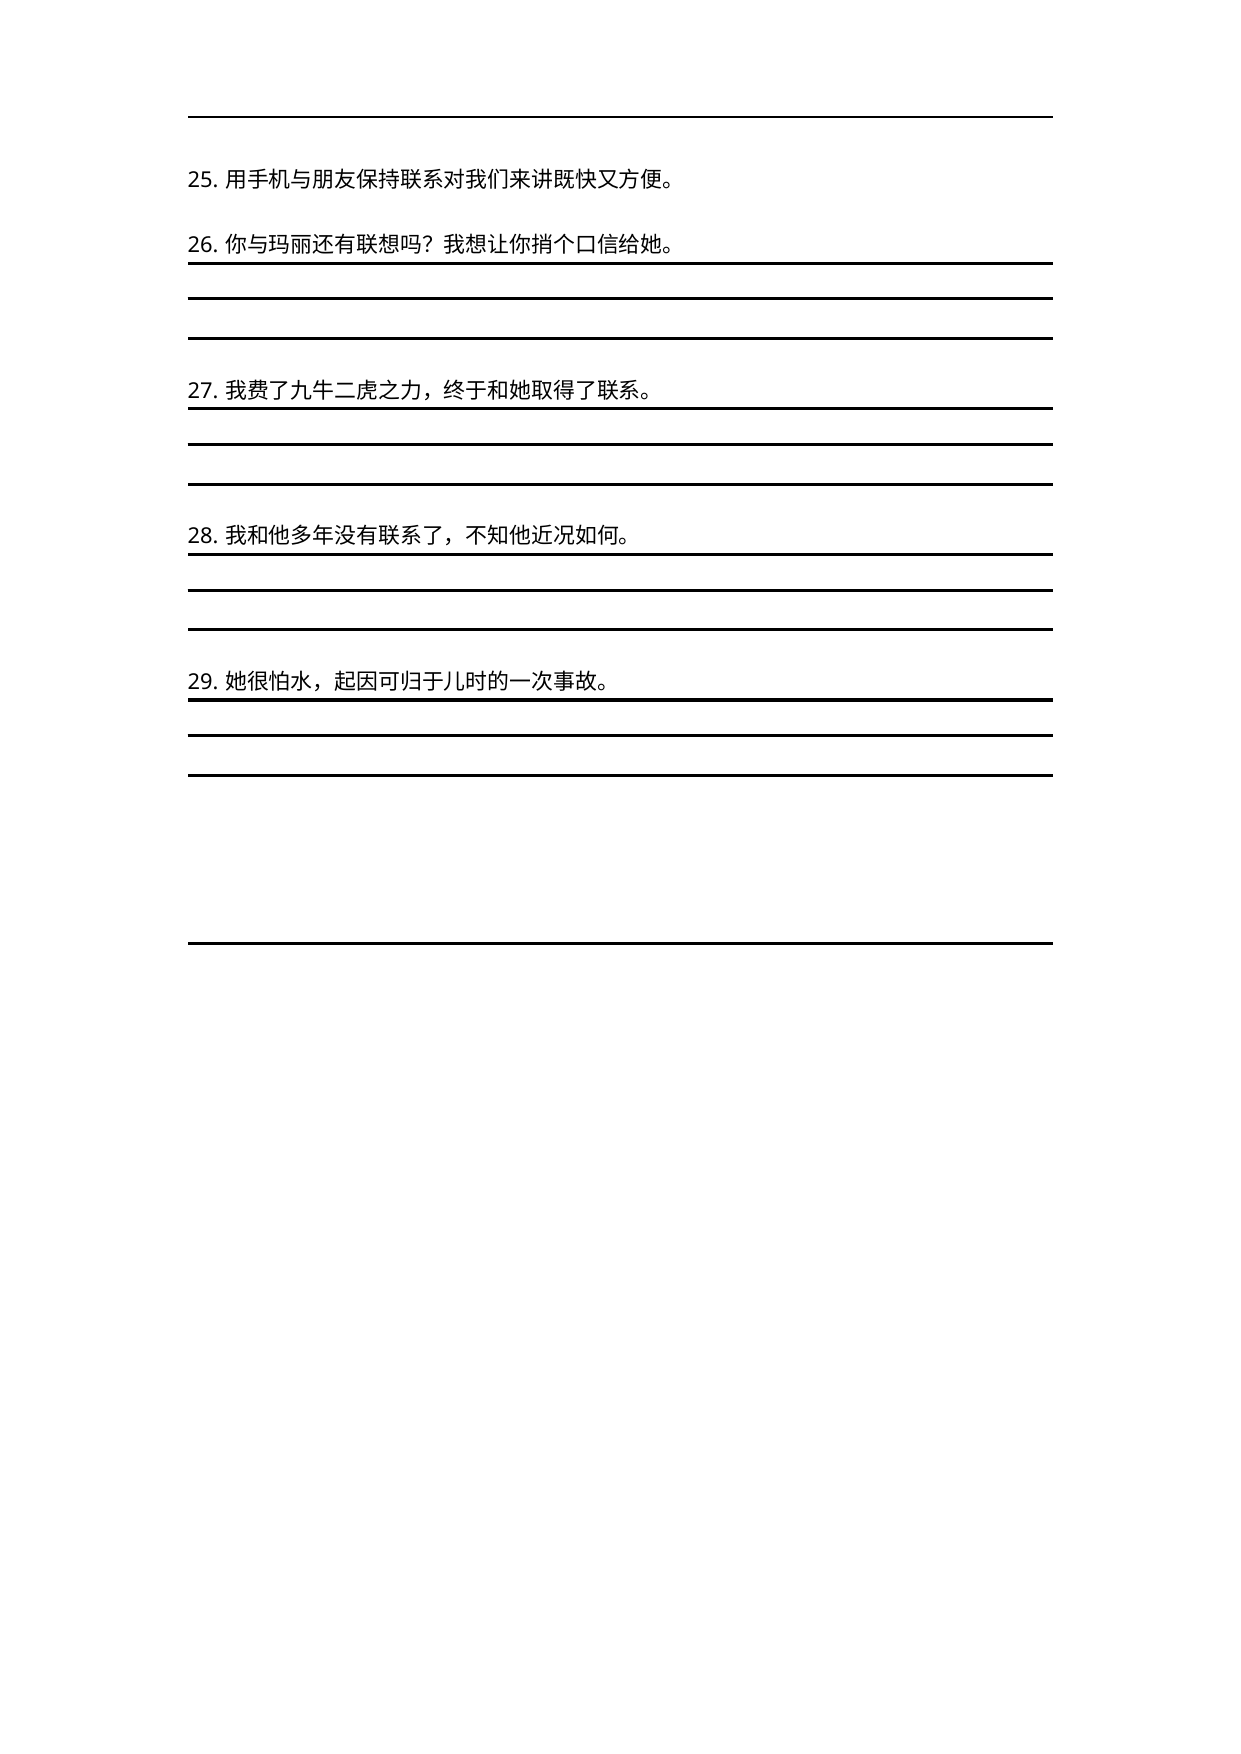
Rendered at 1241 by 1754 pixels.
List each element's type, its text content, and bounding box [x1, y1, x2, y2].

list 她很怕水，起因可归于儿时的一次事故。 [187, 664, 1053, 702]
list 用手机与朋友保持联系对我们来讲既快又方便。 [187, 162, 1053, 194]
list 我费了九牛二虎之力，终于和她取得了联系。 [187, 373, 1053, 410]
list 你与玛丽还有联想吗？我想让你捎个口信给她。 [187, 227, 1053, 265]
list 我和他多年没有联系了，不知他近况如何。 [187, 518, 1053, 556]
